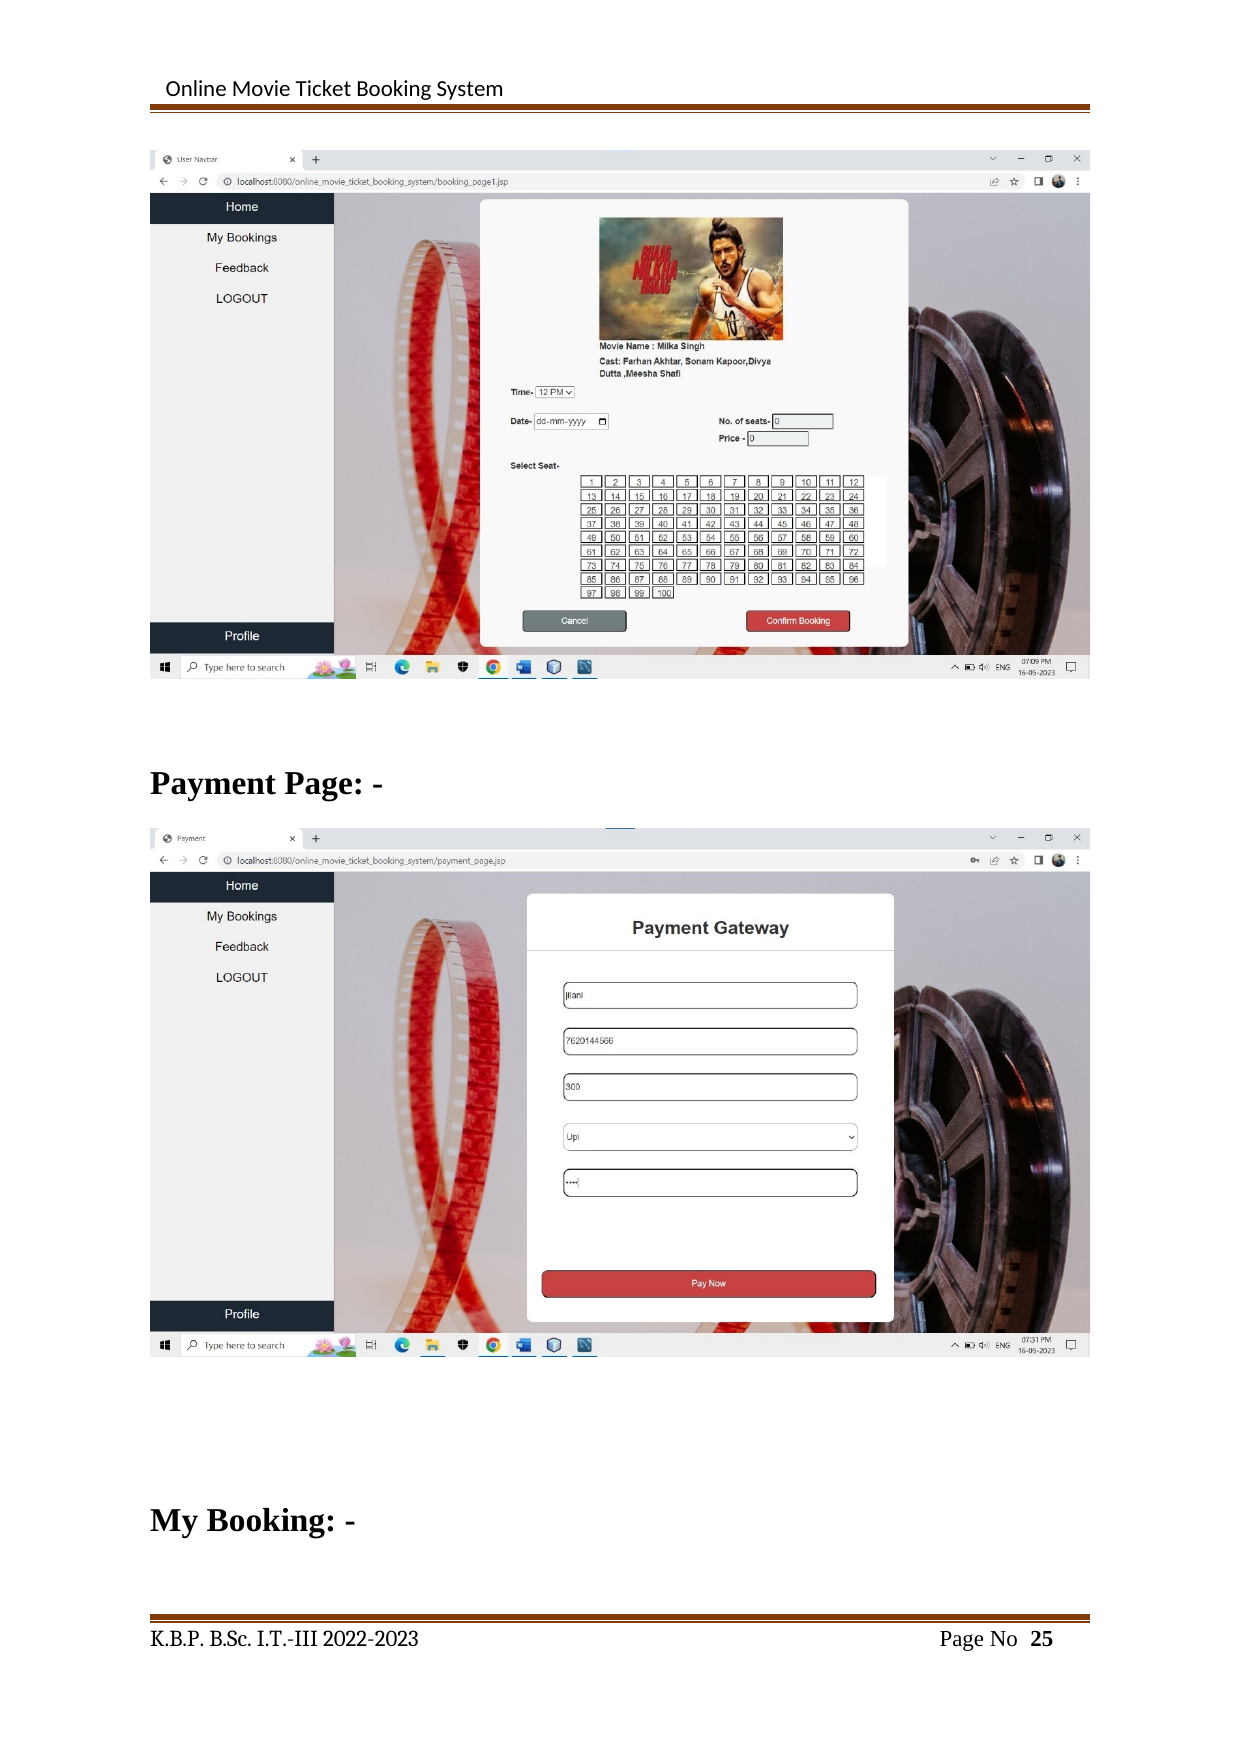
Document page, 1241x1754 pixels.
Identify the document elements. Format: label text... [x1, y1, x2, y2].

picture [150, 150, 1091, 679]
picture [150, 828, 1091, 1357]
text My Booking: - [150, 1501, 1090, 1539]
text Payment Page: - [150, 763, 1090, 802]
